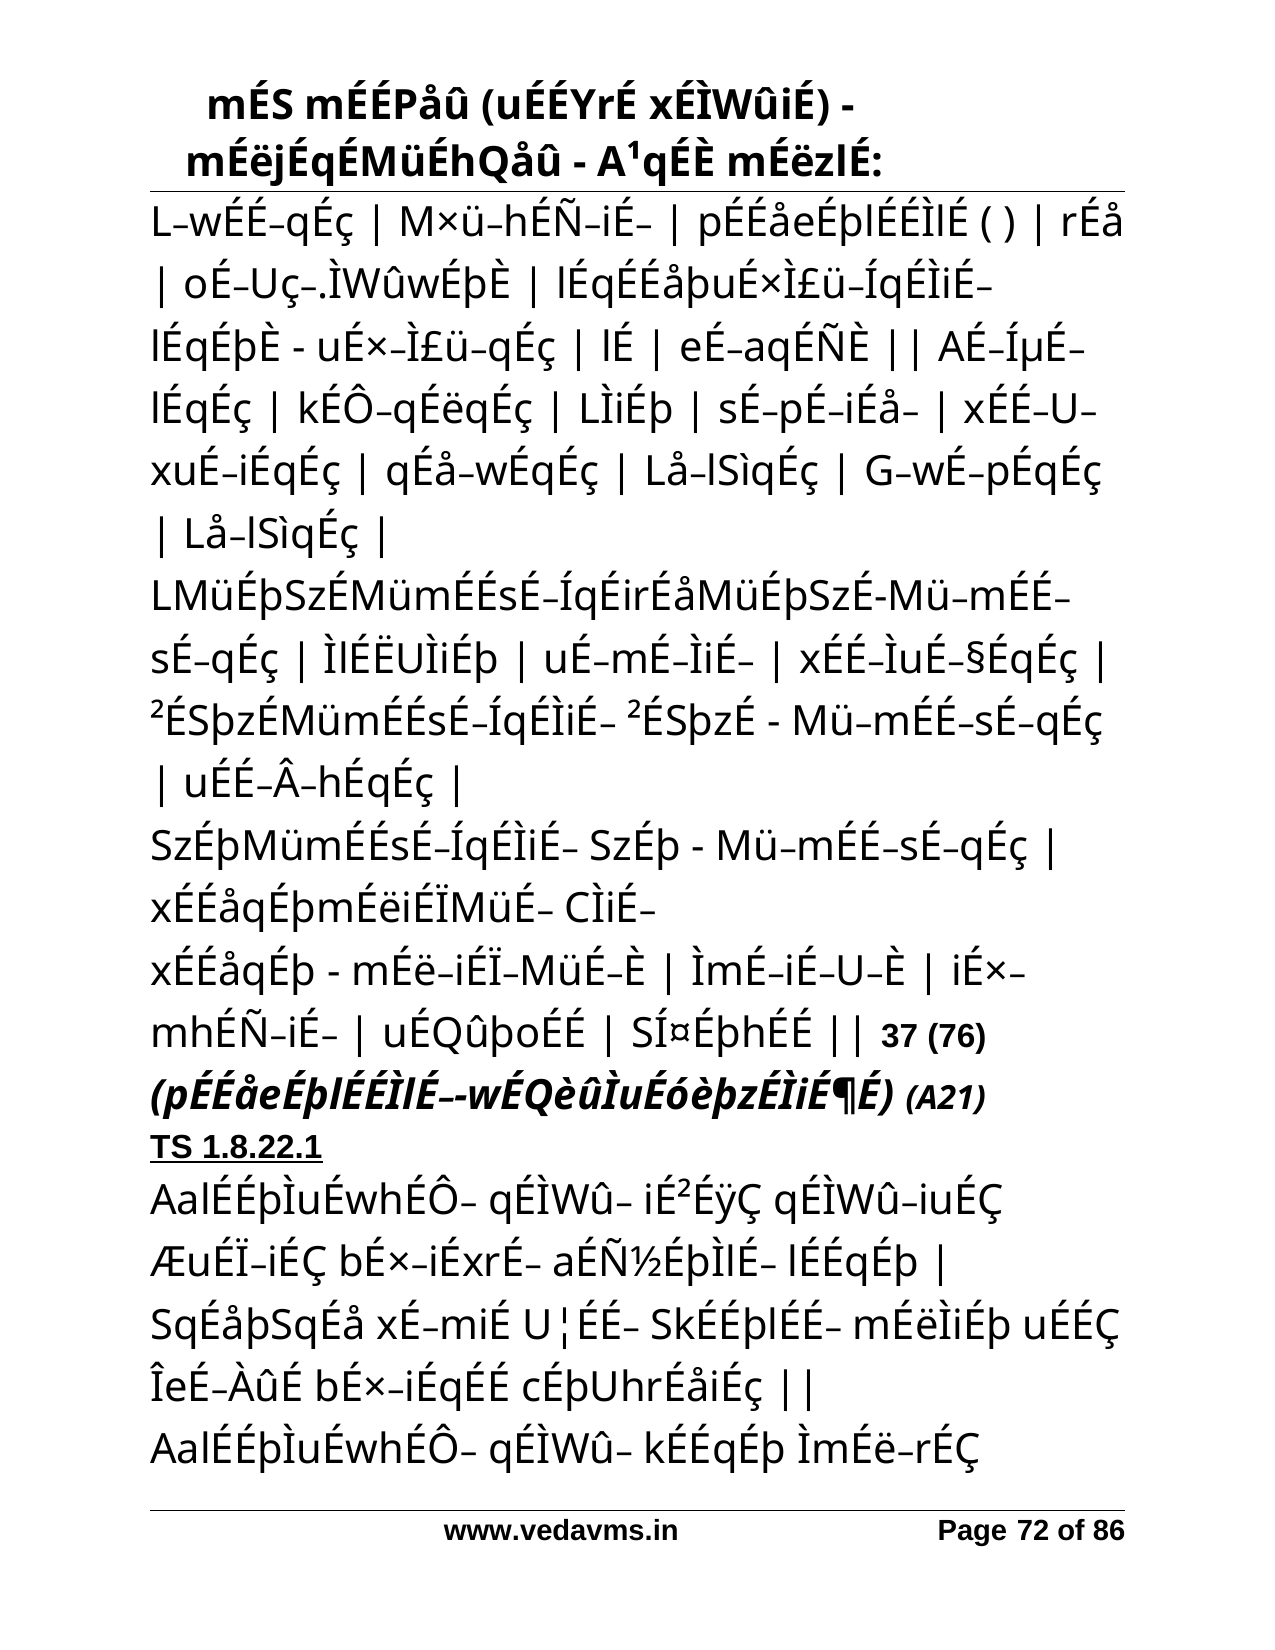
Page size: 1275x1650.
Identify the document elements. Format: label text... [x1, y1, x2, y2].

text LMüÉþSzÉMümÉÉsÉ–ÍqÉirÉåMüÉþSzÉ-Mü–mÉÉ–sÉ–qÉç | ÌlÉËUÌiÉþ | uÉ–mÉ–ÌiÉ– | xÉÉ–ÌuÉ–§ÉqÉç | ²ÉSþzÉMümÉÉsÉ–ÍqÉÌiÉ– ²ÉSþzÉ - Mü–mÉÉ–sÉ–qÉç | uÉÉ–Â–hÉqÉç | [150, 566, 1125, 810]
text xÉÉåqÉþ - mÉë–iÉÏ–MüÉ–È | ÌmÉ–iÉ–U–È | iÉ×–mhÉÑ–iÉ– | uÉQûþoÉÉ | SÍ¤ÉþhÉÉ || 37 (76) [150, 940, 1125, 1059]
text AalÉÉþÌuÉwhÉÔ– qÉÌWû– iÉ²ÉÿÇ qÉÌWû–iuÉÇ ÆuÉÏ–iÉÇ bÉ×–iÉxrÉ– aÉÑ½ÉþÌlÉ– lÉÉqÉþ | [150, 1170, 1125, 1289]
text SzÉþMümÉÉsÉ–ÍqÉÌiÉ– SzÉþ - Mü–mÉÉ–sÉ–qÉç | xÉÉåqÉþmÉëiÉÏMüÉ– CÌiÉ– [150, 816, 1125, 935]
text TS 1.8.22.1 [150, 1128, 1125, 1166]
text (pÉÉåeÉþlÉÉÌlÉ–-wÉQèûÌuÉóèþzÉÌiÉ¶É) (A21) [150, 1065, 1125, 1122]
text SqÉåþSqÉå xÉ–miÉ U¦ÉÉ– SkÉÉþlÉÉ– mÉëÌiÉþ uÉÉÇ ÎeÉ–ÀûÉ bÉ×–iÉqÉÉ cÉþUhrÉåiÉç || [150, 1294, 1125, 1414]
text L–wÉÉ–qÉç | M×ü–hÉÑ–iÉ– | pÉÉåeÉþlÉÉÌlÉ ( ) | rÉå | oÉ–Uç–.ÌWûwÉþÈ | lÉqÉÉåþuÉ×Ì£ü–ÍqÉÌiÉ– lÉqÉþÈ - uÉ×–Ì£ü–qÉç | lÉ | eÉ–aqÉÑÈ || AÉ–ÍµÉ–lÉqÉç | kÉÔ–qÉëqÉç | LÌiÉþ | sÉ–pÉ–iÉå– | xÉÉ–U–xuÉ–iÉqÉç | qÉå–wÉqÉç | Lå–lSìqÉç | G–wÉ–pÉqÉç | Lå–lSìqÉç | [150, 192, 1125, 560]
text AalÉÉþÌuÉwhÉÔ– qÉÌWû– kÉÉqÉþ ÌmÉë–rÉÇ ÆuÉÉÿÇ ÆuÉÏ–jÉÉå bÉ×–iÉxrÉ– aÉÑ½Éþ eÉÑwÉÉ–hÉÉ | [150, 1419, 1125, 1476]
